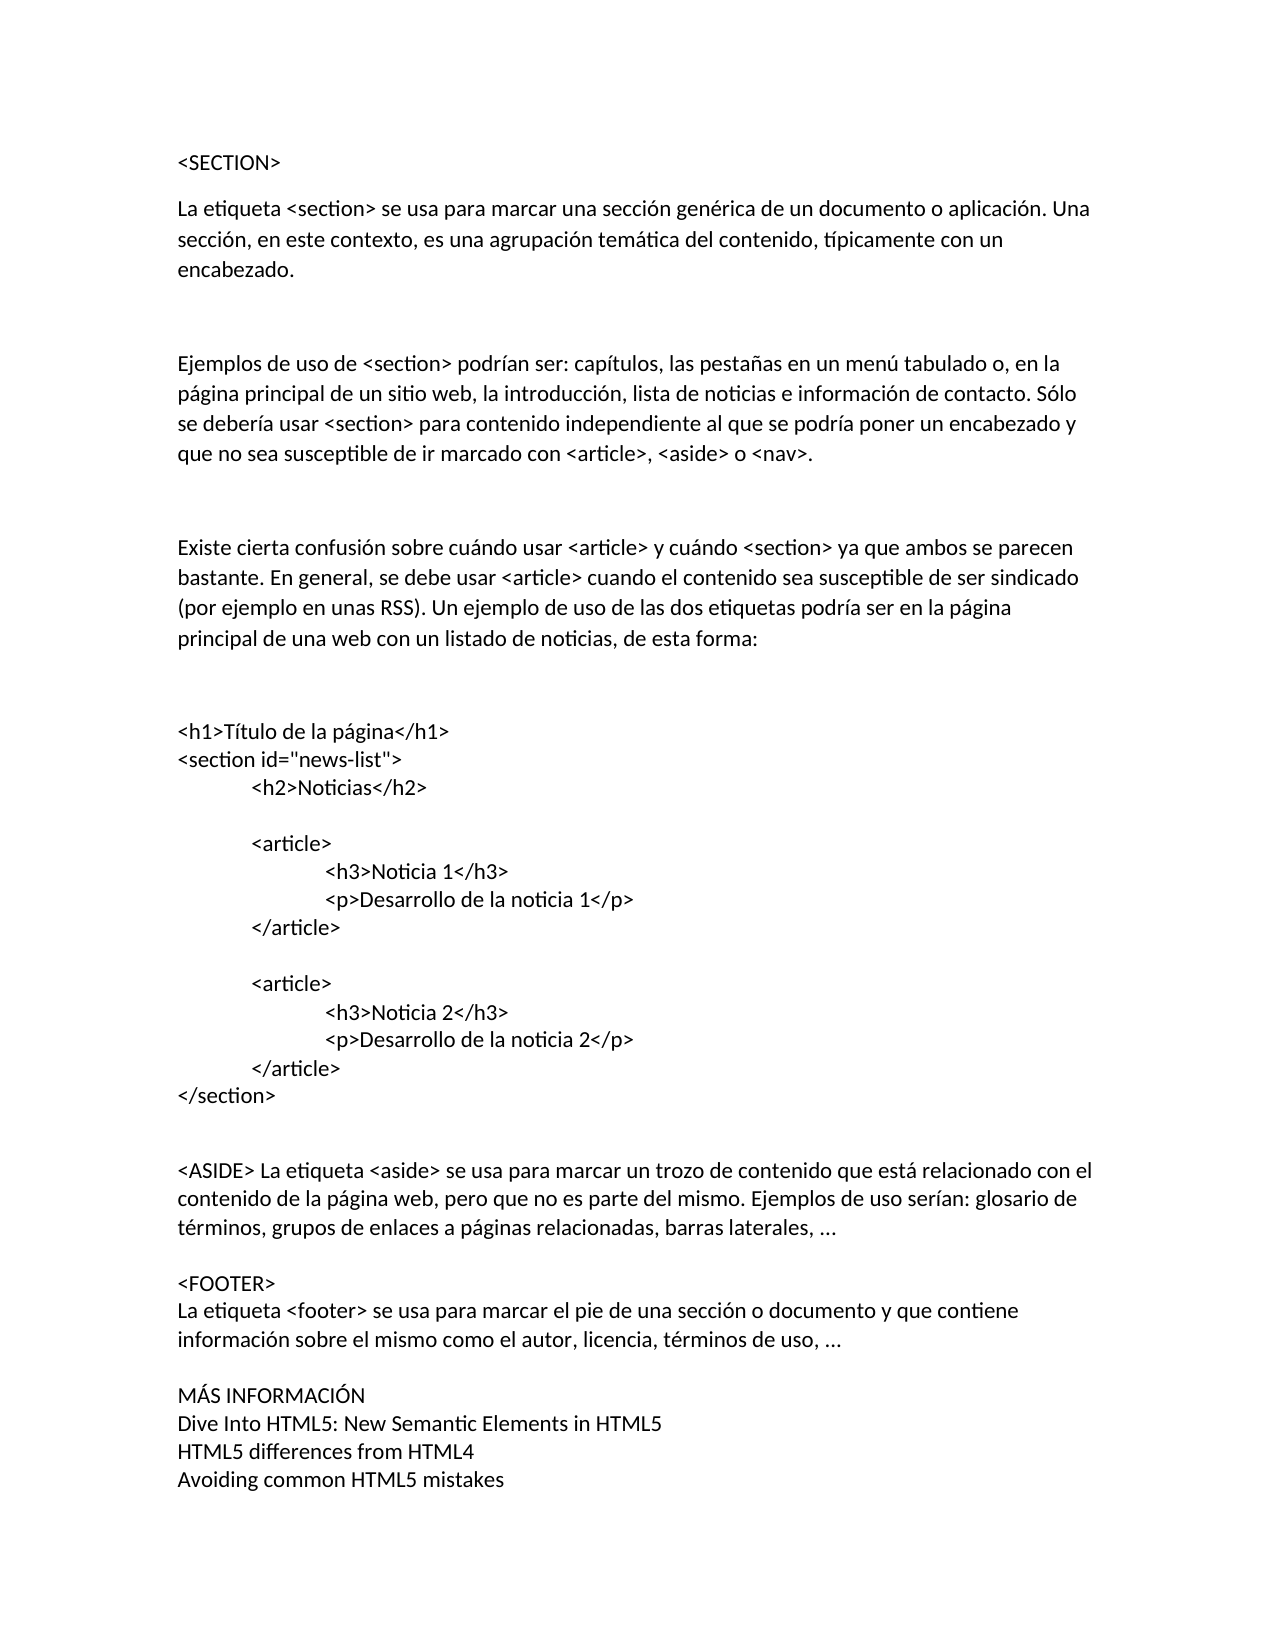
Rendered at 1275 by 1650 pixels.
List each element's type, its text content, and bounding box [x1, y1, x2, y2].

text <ASIDE> La etiqueta <aside> se usa para marcar un trozo de contenido que está relacionado con el contenido de la página web, pero que no es parte del mismo. Ejemplos de uso serían: glosario de términos, grupos de enlaces a páginas relacionadas, barras laterales, ... [177, 1157, 1098, 1241]
text <p>Desarrollo de la noticia 2</p> [177, 1026, 1098, 1054]
text <section id="news-list"> [177, 745, 1098, 773]
text </article> [177, 913, 1098, 942]
text Dive Into HTML5: New Semantic Elements in HTML5 [177, 1409, 1098, 1437]
text <FOOTER> [177, 1269, 1098, 1297]
text MÁS INFORMACIÓN [177, 1381, 1098, 1409]
text Existe cierta confusión sobre cuándo usar <article> y cuándo <section> ya que ambos se parecen bastante. En general, se debe usar <article> cuando el contenido sea susceptible de ser sindicado (por ejemplo en unas RSS). Un ejemplo de uso de las dos etiquetas podría ser en la página principal de una web con un listado de noticias, de esta forma: [177, 533, 1098, 652]
text La etiqueta <section> se usa para marcar una sección genérica de un documento o aplicación. Una sección, en este contexto, es una agrupación temática del contenido, típicamente con un encabezado. [177, 194, 1098, 283]
text <h3>Noticia 1</h3> [177, 857, 1098, 886]
text <SECTION> [177, 148, 1098, 176]
text Avoiding common HTML5 mistakes [177, 1465, 1098, 1493]
text <article> [177, 969, 1098, 998]
text HTML5 differences from HTML4 [177, 1437, 1098, 1465]
text <h1>Título de la página</h1> [177, 717, 1098, 745]
text Ejemplos de uso de <section> podrían ser: capítulos, las pestañas en un menú tabulado o, en la página principal de un sitio web, la introducción, lista de noticias e información de contacto. Sólo se debería usar <section> para contenido independiente al que se podría poner un encabezado y que no sea susceptible de ir marcado con <article>, <aside> o <nav>. [177, 349, 1098, 467]
text <article> [177, 829, 1098, 857]
text La etiqueta <footer> se usa para marcar el pie de una sección o documento y que contiene información sobre el mismo como el autor, licencia, términos de uso, ... [177, 1297, 1098, 1353]
text <h2>Noticias</h2> [177, 773, 1098, 801]
text <h3>Noticia 2</h3> [177, 998, 1098, 1026]
text </article> [177, 1054, 1098, 1082]
text <p>Desarrollo de la noticia 1</p> [177, 886, 1098, 913]
text </section> [177, 1082, 1098, 1110]
